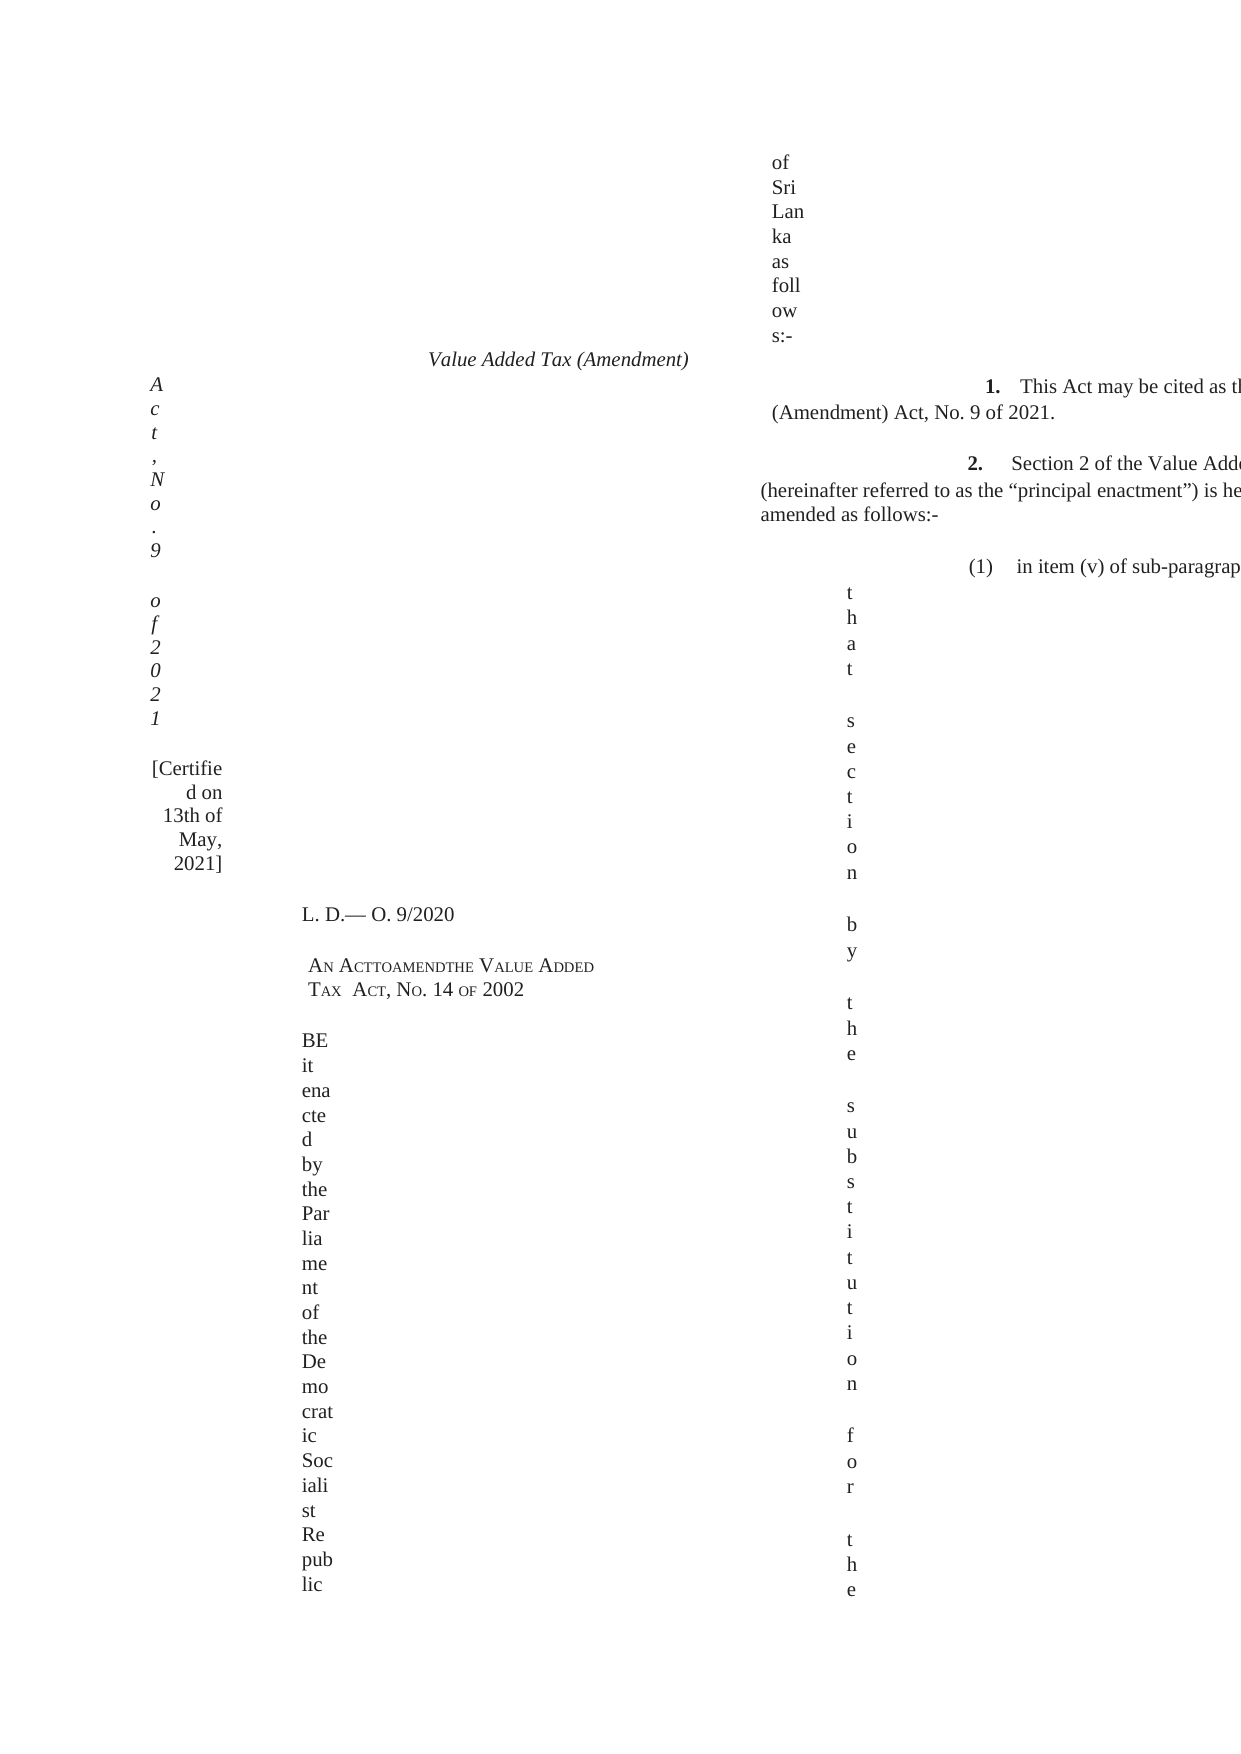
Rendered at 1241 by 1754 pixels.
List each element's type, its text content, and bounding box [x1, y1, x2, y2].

text L. D.— O. 9/2020 [302, 902, 620, 926]
text BE it enacted by the Parliament of the Democratic Socialist Republic of Sri Lanka as follows:- [772, 150, 805, 347]
table_header 1. [696, 369, 1009, 399]
text (Amendment) Act, No. 9 of 2021. [772, 401, 1090, 424]
text AN ACTTOAMENDTHE VALUE ADDED TAX ACT, NO. 14 OF 2002 [308, 953, 620, 1001]
table_header This Act may be cited as the Value Added Tax [1010, 369, 1240, 399]
table_header Value Added Tax (Amendment) [272, 348, 620, 372]
table_header 2. [684, 445, 997, 475]
text BE it enacted by the Parliament of the Democratic Socialist Republic of Sri Lanka as follows:- [302, 1028, 335, 1596]
table_cell (hereinafter referred to as the “principal enactment”) is hereby amended as follows:- [684, 475, 1240, 540]
table_header Section 2 of the Value Added Tax Act, No.14 of 2002 [997, 445, 1240, 475]
text [Certified on 13th of May, 2021] [150, 756, 222, 874]
table_cell in item (v) of sub-paragraph (v) of subsection (1) of [997, 540, 1240, 579]
table_cell (1) [684, 540, 997, 579]
